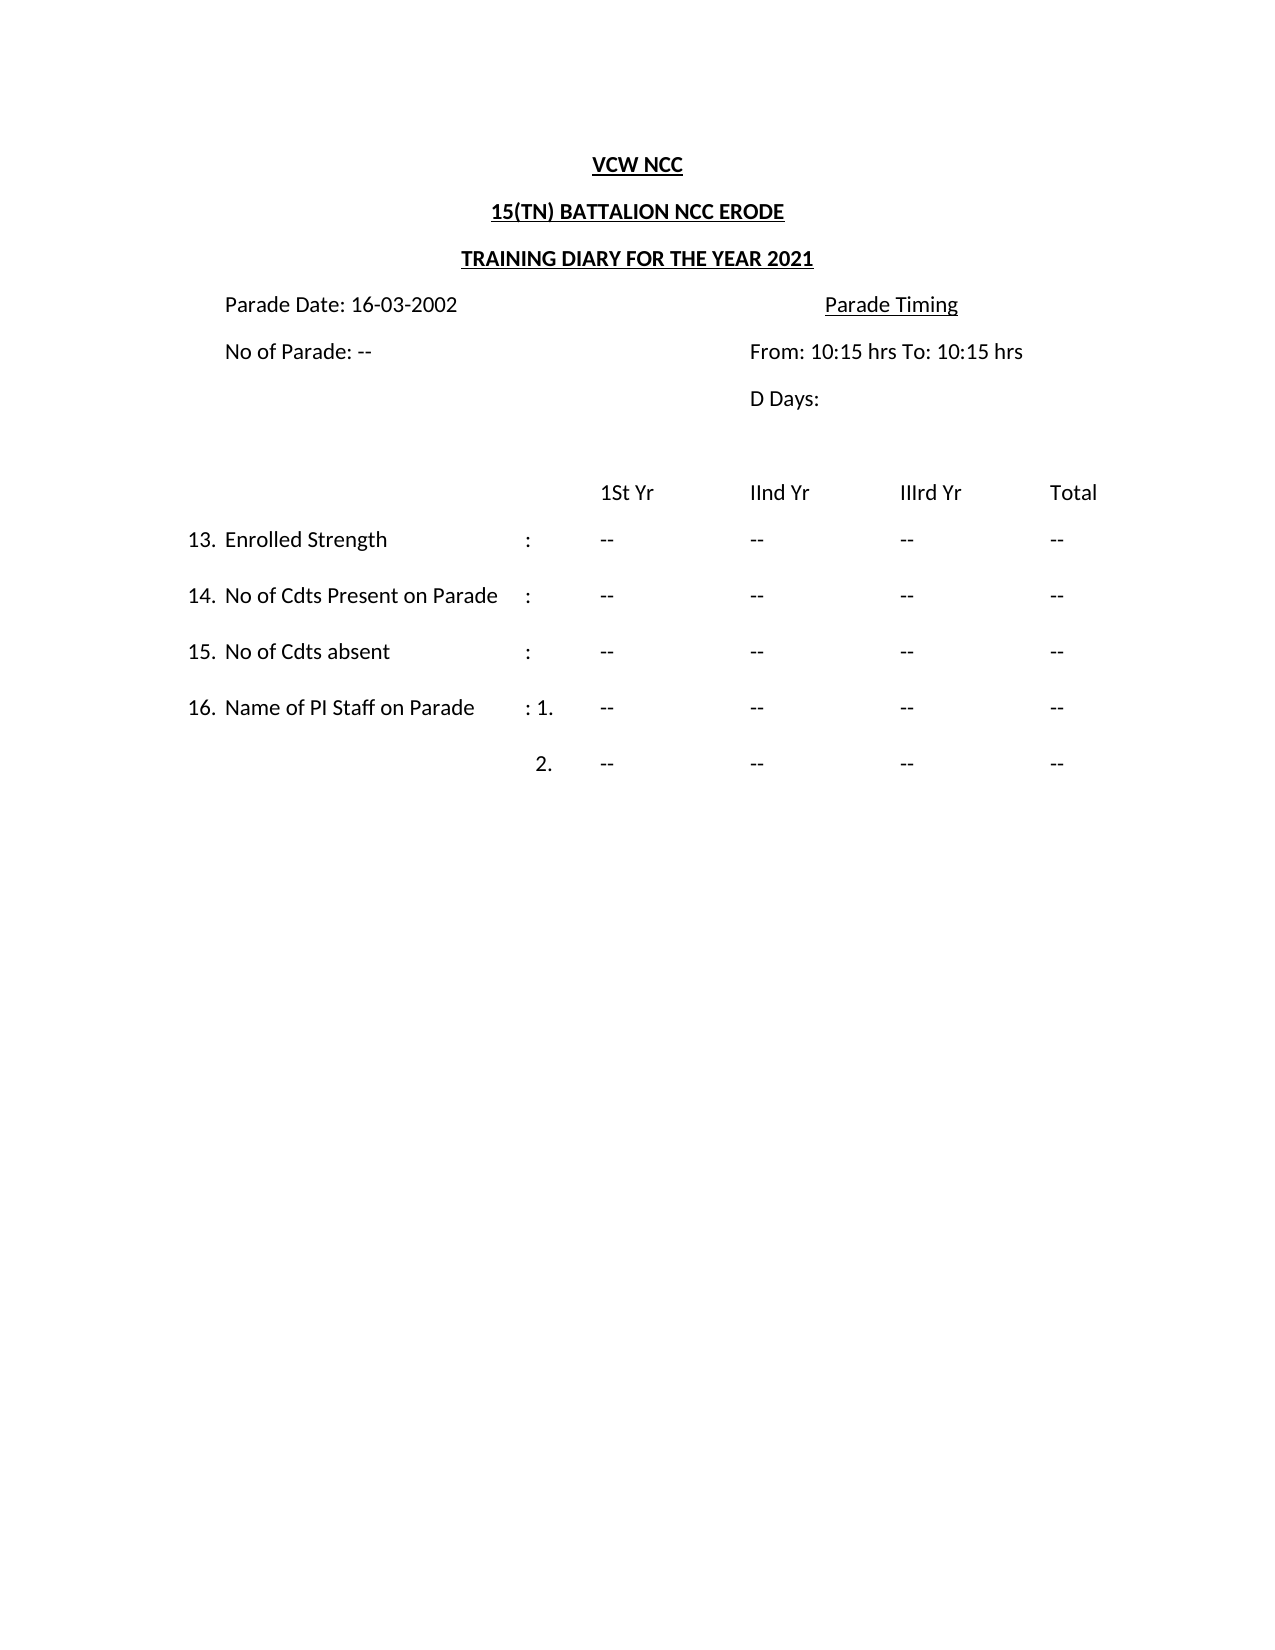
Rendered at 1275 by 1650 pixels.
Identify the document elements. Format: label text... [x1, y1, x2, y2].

list Name of PI Staff on Parade : 1. -- -- -- -- [187, 693, 1125, 721]
list Enrolled Strength : -- -- -- -- [187, 525, 1125, 553]
text TRAINING DIARY FOR THE YEAR 2021 [150, 244, 1125, 272]
list No of Cdts absent : -- -- -- -- [187, 637, 1125, 665]
text D Days: [150, 384, 1125, 412]
text 1St Yr IInd Yr IIIrd Yr Total [150, 478, 1125, 506]
text VCW NCC [150, 150, 1125, 178]
list 2. -- -- -- -- [525, 749, 1125, 777]
list No of Cdts Present on Parade : -- -- -- -- [187, 581, 1125, 609]
text Parade Date: 16-03-2002 Parade Timing [150, 291, 1125, 319]
text 15(TN) BATTALION NCC ERODE [150, 197, 1125, 225]
text No of Parade: -- From: 10:15 hrs To: 10:15 hrs [150, 337, 1125, 366]
